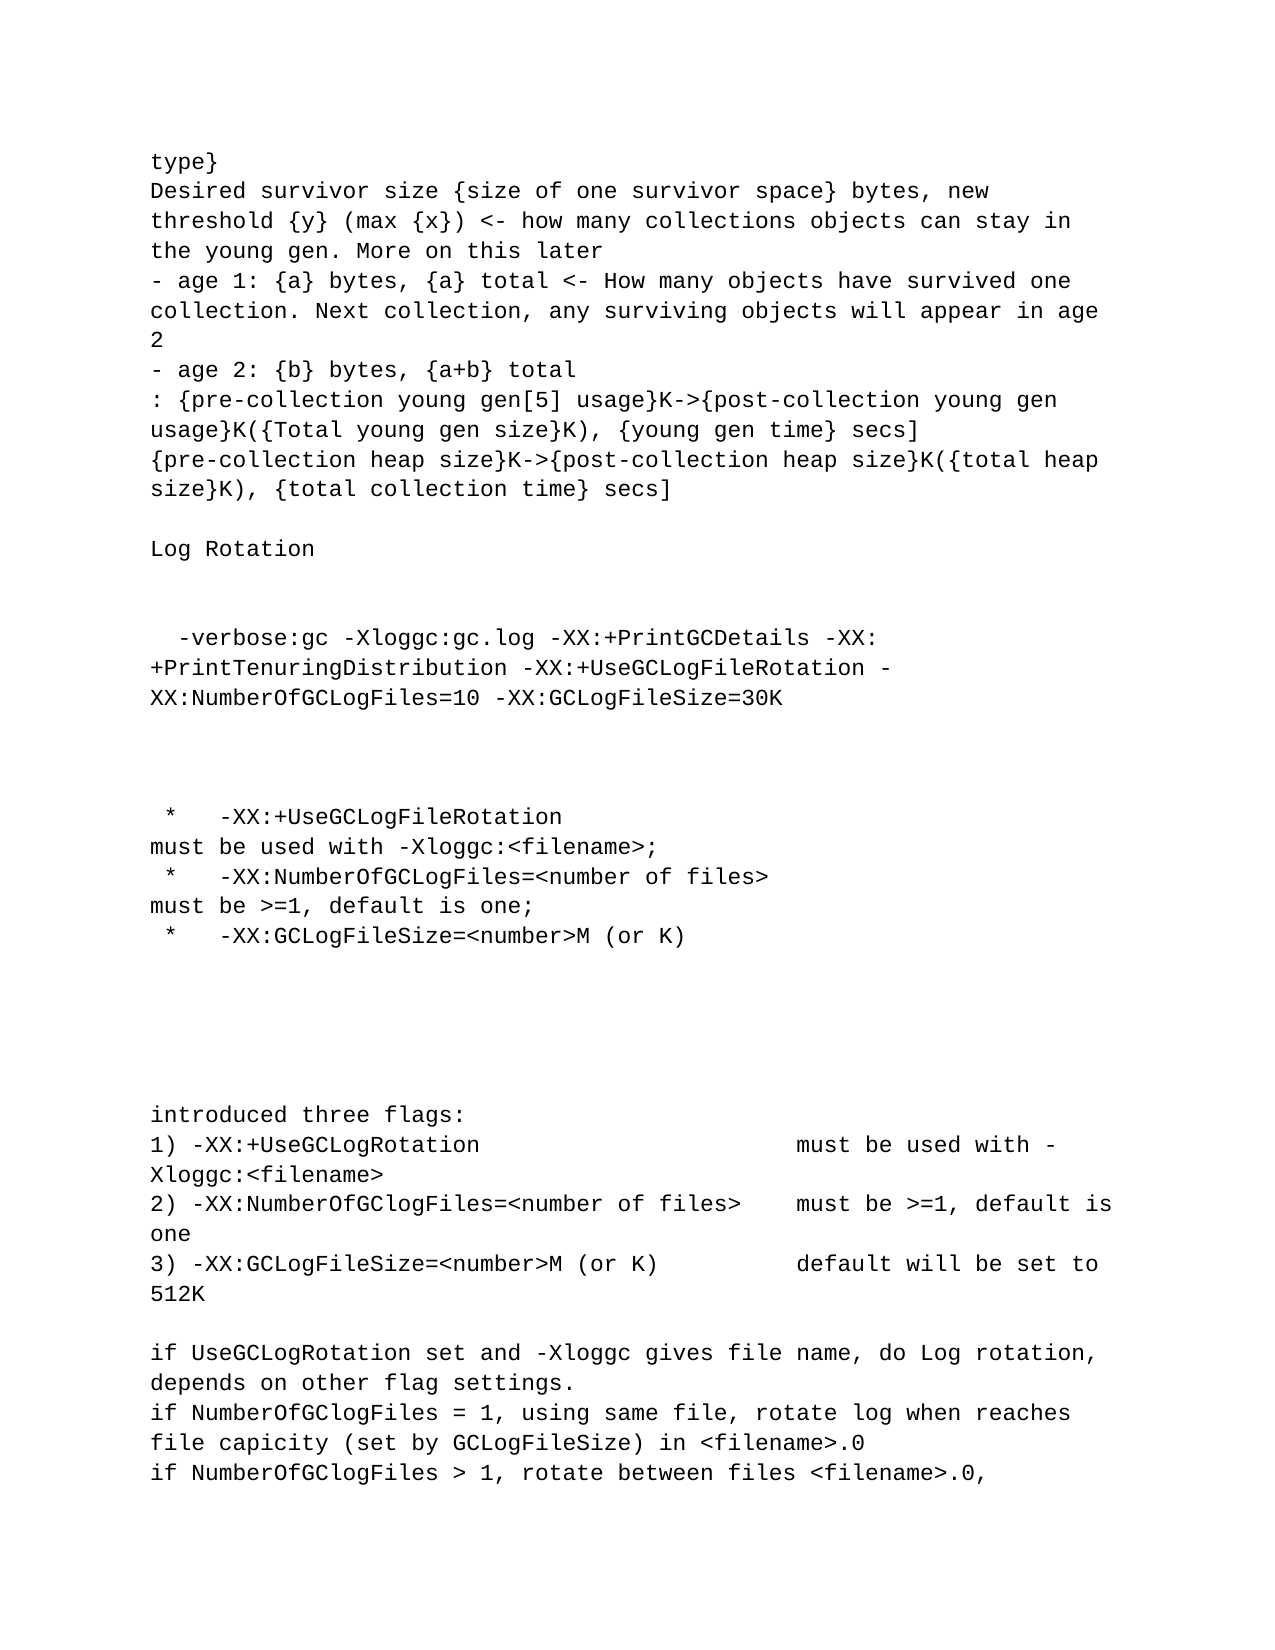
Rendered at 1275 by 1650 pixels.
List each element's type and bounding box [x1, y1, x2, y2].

text [150, 150, 1125, 1487]
